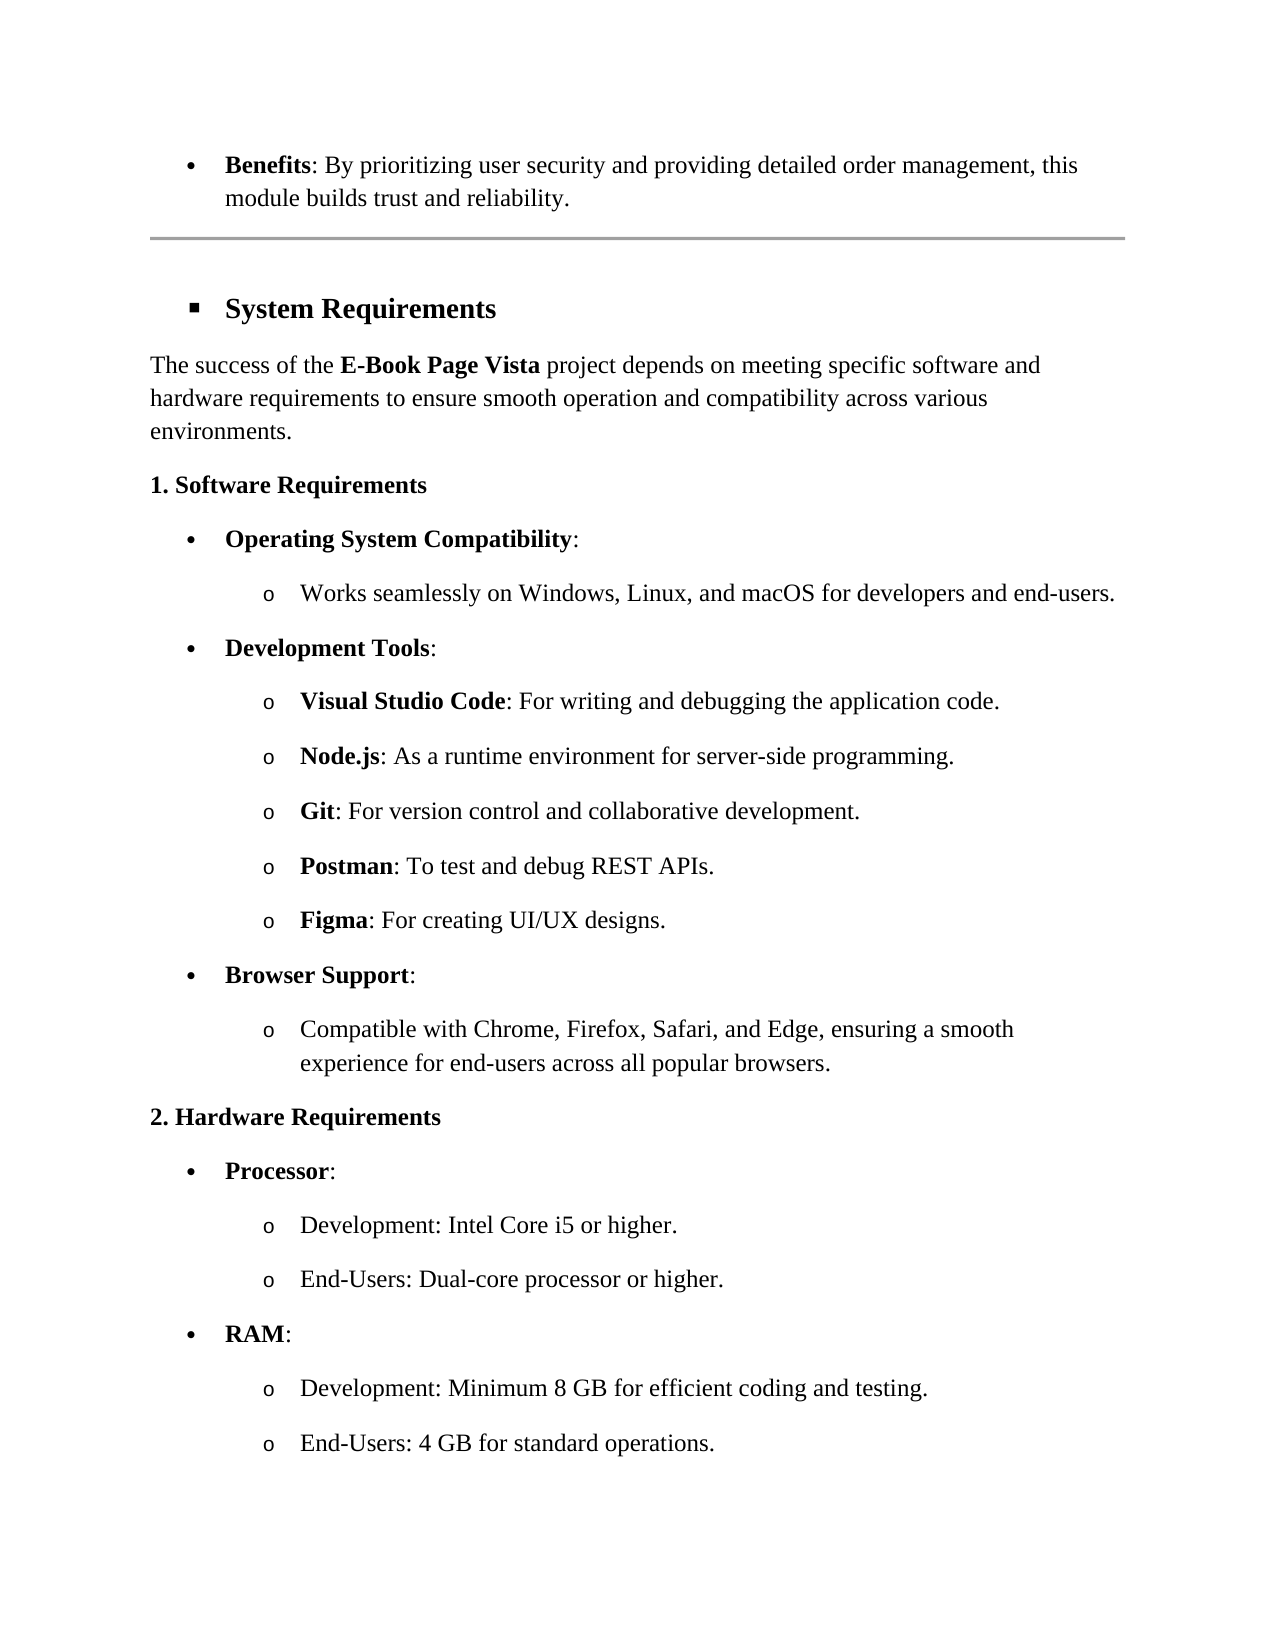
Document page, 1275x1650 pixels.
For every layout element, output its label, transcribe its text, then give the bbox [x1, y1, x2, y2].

list Node.js: As a runtime environment for server-side programming. [262, 741, 1125, 771]
list Git: For version control and collaborative development. [262, 796, 1125, 826]
list Figma: For creating UI/UX designs. [262, 906, 1125, 935]
list RAM: [187, 1319, 1125, 1348]
list Development Tools: [187, 633, 1125, 661]
list Processor: [187, 1156, 1125, 1184]
list Works seamlessly on Windows, Linux, and macOS for developers and end-users. [262, 578, 1125, 607]
list Browser Support: [187, 960, 1125, 989]
list Postman: To test and debug REST APIs. [262, 851, 1125, 880]
list Compatible with Chrome, Firefox, Safari, and Edge, ensuring a smooth experience for end-users across all popular browsers. [262, 1014, 1125, 1077]
text 2. Hardware Requirements [150, 1102, 1125, 1131]
list Development: Minimum 8 GB for efficient coding and testing. [262, 1373, 1125, 1403]
list Benefits: By prioritizing user security and providing detailed order management, this module builds trust and reliability. [187, 150, 1125, 212]
list System Requirements [187, 291, 1125, 324]
list Development: Intel Core i5 or higher. [262, 1210, 1125, 1239]
text The success of the E-Book Page Vista project depends on meeting specific software and hardware requirements to ensure smooth operation and compatibility across various environments. [150, 350, 1125, 445]
list Operating System Compatibility: [187, 524, 1125, 553]
list End-Users: Dual-core processor or higher. [262, 1264, 1125, 1294]
list Visual Studio Code: For writing and debugging the application code. [262, 686, 1125, 716]
text 1. Software Requirements [150, 470, 1125, 499]
list End-Users: 4 GB for standard operations. [262, 1428, 1125, 1457]
